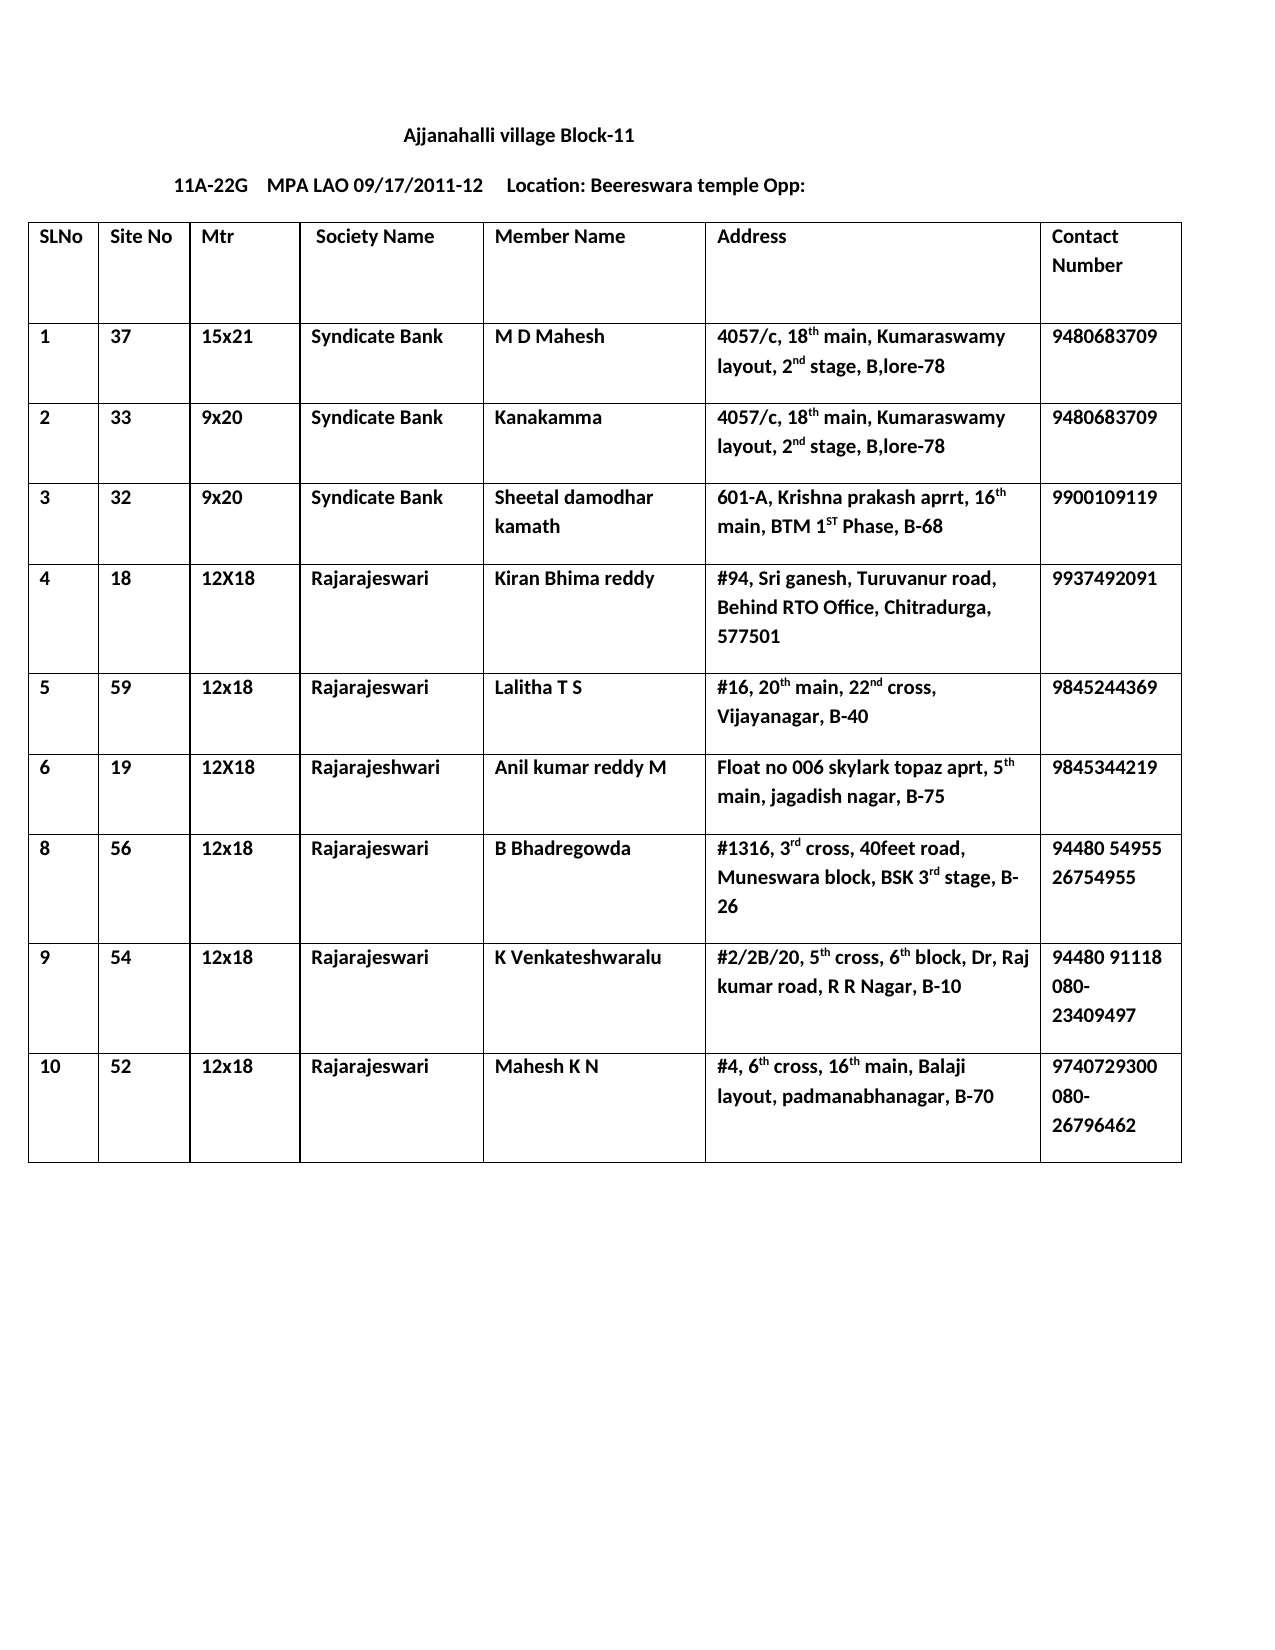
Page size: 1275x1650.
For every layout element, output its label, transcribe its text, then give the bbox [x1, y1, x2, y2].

table_cell 9x20 [191, 404, 299, 483]
table_cell Kiran Bhima reddy [484, 565, 705, 673]
table_cell 32 [99, 484, 189, 564]
table_cell 94480 91118 080-23409497 [1041, 944, 1181, 1053]
table_cell 9480683709 [1041, 404, 1181, 483]
table_cell 9937492091 [1041, 565, 1181, 673]
table_header Member Name [484, 223, 705, 323]
table_cell 8 [29, 835, 98, 943]
table_cell Syndicate Bank [301, 324, 483, 403]
table_cell 12x18 [191, 1054, 299, 1162]
table_cell 9480683709 [1041, 324, 1181, 403]
table_cell 3 [29, 484, 98, 564]
table_cell 1 [29, 324, 98, 403]
table_cell 9x20 [191, 484, 299, 564]
table_cell 12x18 [191, 674, 299, 753]
table_cell 10 [29, 1054, 98, 1162]
table_cell 9845344219 [1041, 755, 1181, 834]
table_cell 5 [29, 674, 98, 753]
table_cell Rajarajeswari [301, 1054, 483, 1162]
table_cell 12X18 [191, 565, 299, 673]
table_cell 94480 54955 26754955 [1041, 835, 1181, 943]
table_cell Syndicate Bank [301, 404, 483, 483]
table_cell Mahesh K N [484, 1054, 705, 1162]
table_cell 18 [99, 565, 189, 673]
table_cell Float no 006 skylark topaz aprt, 5th main, jagadish nagar, B-75 [706, 755, 1040, 834]
table_cell 4 [29, 565, 98, 673]
table_cell B Bhadregowda [484, 835, 705, 943]
table_cell #94, Sri ganesh, Turuvanur road, Behind RTO Office, Chitradurga, 577501 [706, 565, 1040, 673]
table_cell 37 [99, 324, 189, 403]
table_cell Syndicate Bank [301, 484, 483, 564]
text 11A-22G MPA LAO 09/17/2011-12 Location: Beereswara temple Opp: [150, 172, 1125, 197]
table_cell 33 [99, 404, 189, 483]
table_cell Sheetal damodhar kamath [484, 484, 705, 564]
table_cell 2 [29, 404, 98, 483]
table_cell K Venkateshwaralu [484, 944, 705, 1053]
table_cell 12X18 [191, 755, 299, 834]
table_cell Rajarajeswari [301, 944, 483, 1053]
table_header Site No [99, 223, 189, 323]
table_cell Anil kumar reddy M [484, 755, 705, 834]
table_header SLNo [29, 223, 98, 323]
table_cell 52 [99, 1054, 189, 1162]
table_cell Rajarajeswari [301, 565, 483, 673]
table_cell 4057/c, 18th main, Kumaraswamy layout, 2nd stage, B,lore-78 [706, 404, 1040, 483]
table_cell 19 [99, 755, 189, 834]
text Ajjanahalli village Block-11 [150, 122, 1125, 147]
table_cell 6 [29, 755, 98, 834]
table_cell Kanakamma [484, 404, 705, 483]
table_cell #1316, 3rd cross, 40feet road, Muneswara block, BSK 3rd stage, B-26 [706, 835, 1040, 943]
table_cell 9 [29, 944, 98, 1053]
table_cell #16, 20th main, 22nd cross, Vijayanagar, B-40 [706, 674, 1040, 753]
table_header Address [706, 223, 1040, 323]
table_cell 9900109119 [1041, 484, 1181, 564]
table_cell Rajarajeswari [301, 835, 483, 943]
table_cell #4, 6th cross, 16th main, Balaji layout, padmanabhanagar, B-70 [706, 1054, 1040, 1162]
table_cell 54 [99, 944, 189, 1053]
table_cell 9740729300 080-26796462 [1041, 1054, 1181, 1162]
table_header Society Name [301, 223, 483, 323]
table_header Mtr [191, 223, 299, 323]
table_cell 15x21 [191, 324, 299, 403]
table_cell 56 [99, 835, 189, 943]
table_cell Lalitha T S [484, 674, 705, 753]
table_cell 601-A, Krishna prakash aprrt, 16th main, BTM 1ST Phase, B-68 [706, 484, 1040, 564]
table_cell 59 [99, 674, 189, 753]
table_cell Rajarajeshwari [301, 755, 483, 834]
table_cell #2/2B/20, 5th cross, 6th block, Dr, Raj kumar road, R R Nagar, B-10 [706, 944, 1040, 1053]
table_cell 12x18 [191, 835, 299, 943]
table_cell Rajarajeswari [301, 674, 483, 753]
table_cell 9845244369 [1041, 674, 1181, 753]
table_cell M D Mahesh [484, 324, 705, 403]
table_cell 4057/c, 18th main, Kumaraswamy layout, 2nd stage, B,lore-78 [706, 324, 1040, 403]
table_cell 12x18 [191, 944, 299, 1053]
table_header Contact Number [1041, 223, 1181, 323]
